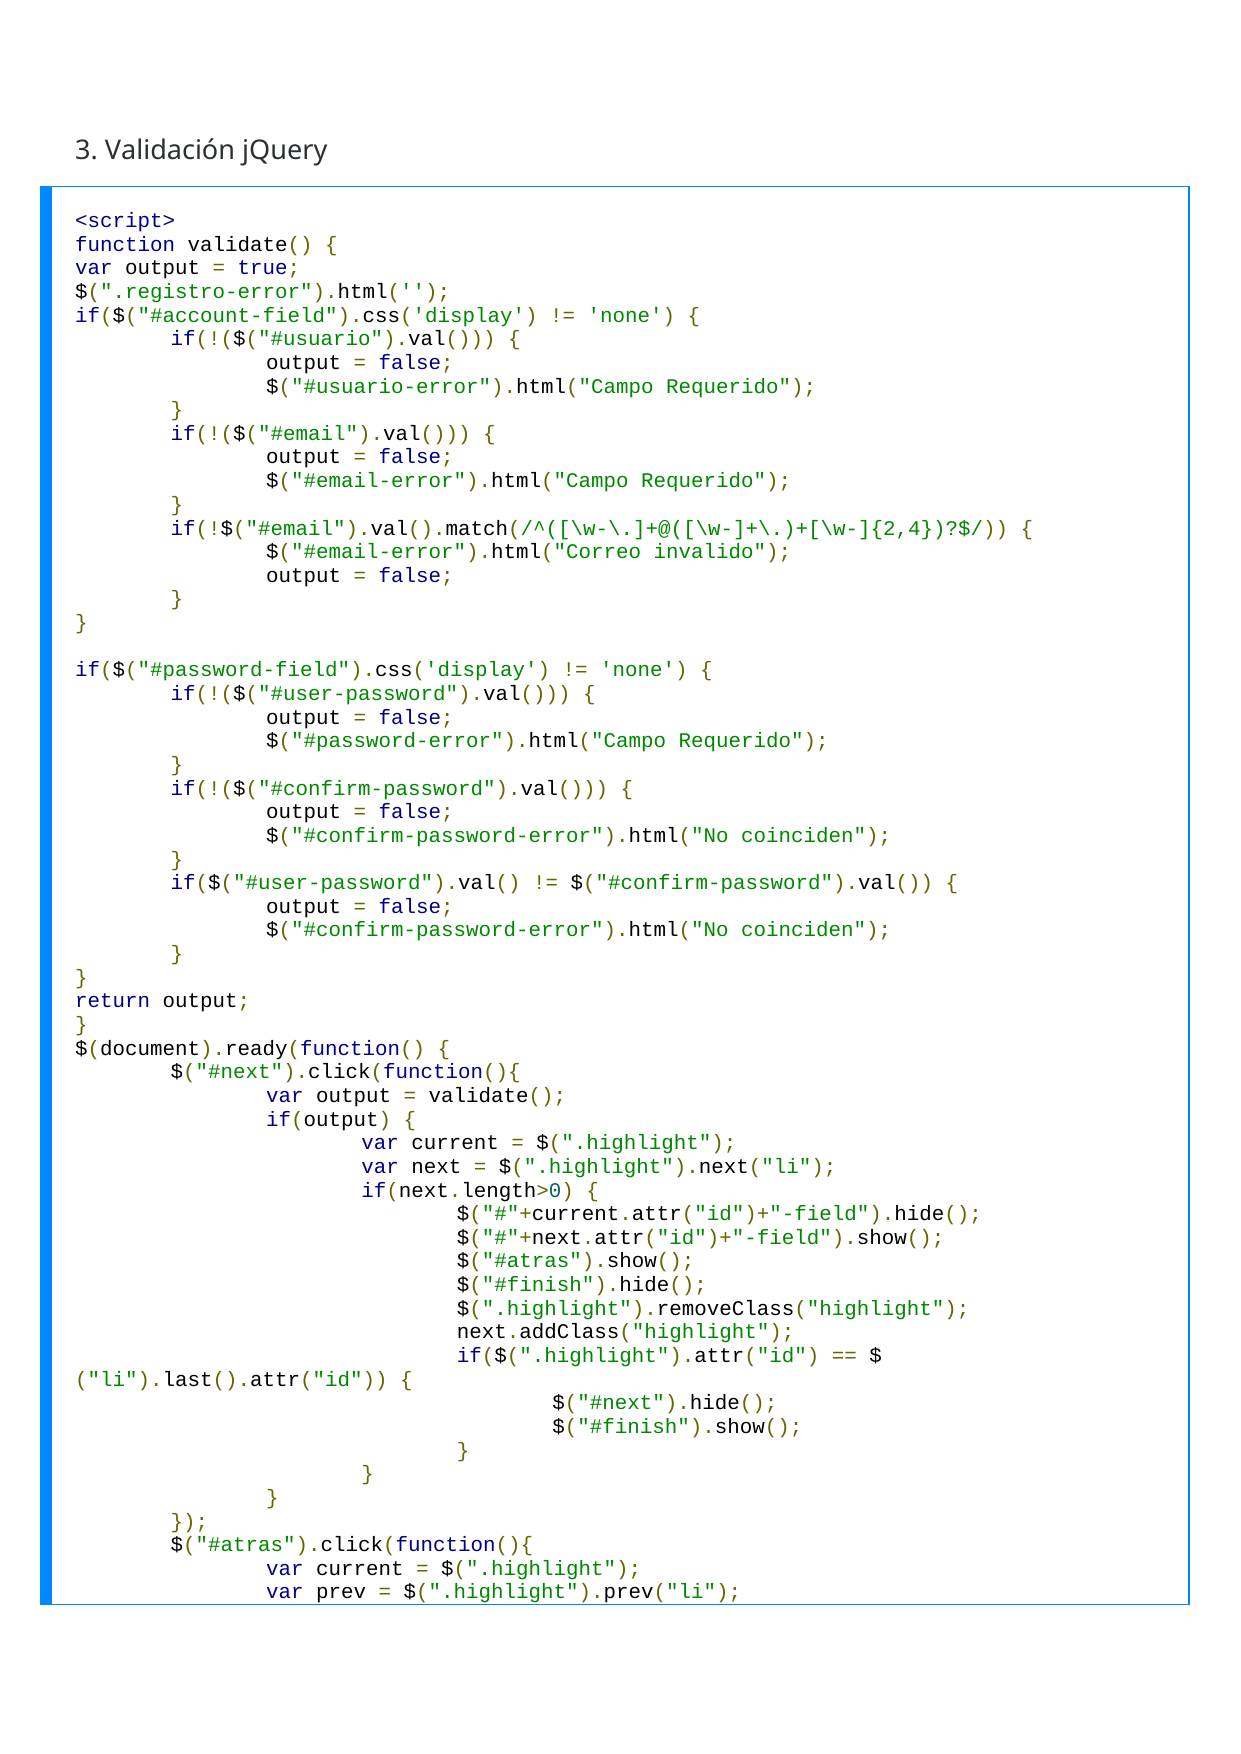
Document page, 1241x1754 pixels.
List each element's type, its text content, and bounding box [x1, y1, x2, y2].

text $("#usuario-error").html("Campo Requerido"); [75, 376, 1165, 399]
text $("#confirm-password-error").html("No coinciden"); [75, 825, 1165, 848]
text return output; [75, 990, 1165, 1014]
text if(output) { [75, 1109, 1165, 1132]
text $("#finish").hide(); [75, 1274, 1165, 1298]
text } [75, 967, 1165, 990]
text } [75, 943, 1165, 967]
text }); [75, 1511, 1165, 1534]
text var prev = $(".highlight").prev("li"); [75, 1582, 1165, 1604]
text } [75, 1487, 1165, 1511]
text <script> [52, 187, 1188, 234]
text $("#atras").click(function(){ [75, 1534, 1165, 1558]
text if(!($("#user-password").val())) { [75, 683, 1165, 707]
text output = false; [75, 896, 1165, 919]
text } [75, 612, 1165, 636]
text if(next.length>0) { [75, 1179, 1165, 1203]
text if($(".highlight").attr("id") == $("li").last().attr("id")) { [75, 1345, 1165, 1392]
text $("#email-error").html("Correo invalido"); [75, 541, 1165, 565]
text $("#"+next.attr("id")+"-field").show(); [75, 1227, 1165, 1251]
text $("#next").hide(); [75, 1392, 1165, 1416]
text if(!($("#usuario").val())) { [75, 328, 1165, 352]
text $("#email-error").html("Campo Requerido"); [75, 470, 1165, 494]
text var output = validate(); [75, 1085, 1165, 1109]
text var output = true; [75, 257, 1165, 281]
text } [75, 1463, 1165, 1487]
subtitle 3. Validación jQuery [75, 130, 1165, 167]
text output = false; [75, 565, 1165, 588]
text $(".registro-error").html(''); [75, 281, 1165, 305]
text $("#"+current.attr("id")+"-field").hide(); [75, 1203, 1165, 1227]
text $("#finish").show(); [75, 1416, 1165, 1440]
text if($("#account-field").css('display') != 'none') { [75, 305, 1165, 328]
text $("#password-error").html("Campo Requerido"); [75, 730, 1165, 754]
text output = false; [75, 447, 1165, 470]
text $(".highlight").removeClass("highlight"); [75, 1298, 1165, 1321]
text } [75, 848, 1165, 872]
text } [75, 754, 1165, 778]
text } [75, 399, 1165, 423]
text if(!($("#confirm-password").val())) { [75, 778, 1165, 801]
text function validate() { [75, 234, 1165, 257]
text if(!($("#email").val())) { [75, 423, 1165, 447]
text $("#atras").show(); [75, 1251, 1165, 1274]
text $("#next").click(function(){ [75, 1061, 1165, 1085]
text output = false; [75, 352, 1165, 376]
text $(document).ready(function() { [75, 1038, 1165, 1061]
text if($("#user-password").val() != $("#confirm-password").val()) { [75, 872, 1165, 896]
text output = false; [75, 801, 1165, 825]
text if(!$("#email").val().match(/^([\w-\.]+@([\w-]+\.)+[\w-]{2,4})?$/)) { [75, 517, 1165, 541]
text $("#confirm-password-error").html("No coinciden"); [75, 919, 1165, 943]
text if($("#password-field").css('display') != 'none') { [75, 659, 1165, 683]
text } [75, 1014, 1165, 1038]
text } [75, 1440, 1165, 1463]
text var current = $(".highlight"); [75, 1558, 1165, 1582]
text output = false; [75, 707, 1165, 730]
text var current = $(".highlight"); [75, 1132, 1165, 1156]
text } [75, 588, 1165, 612]
text var next = $(".highlight").next("li"); [75, 1156, 1165, 1179]
text } [75, 494, 1165, 517]
text next.addClass("highlight"); [75, 1321, 1165, 1345]
